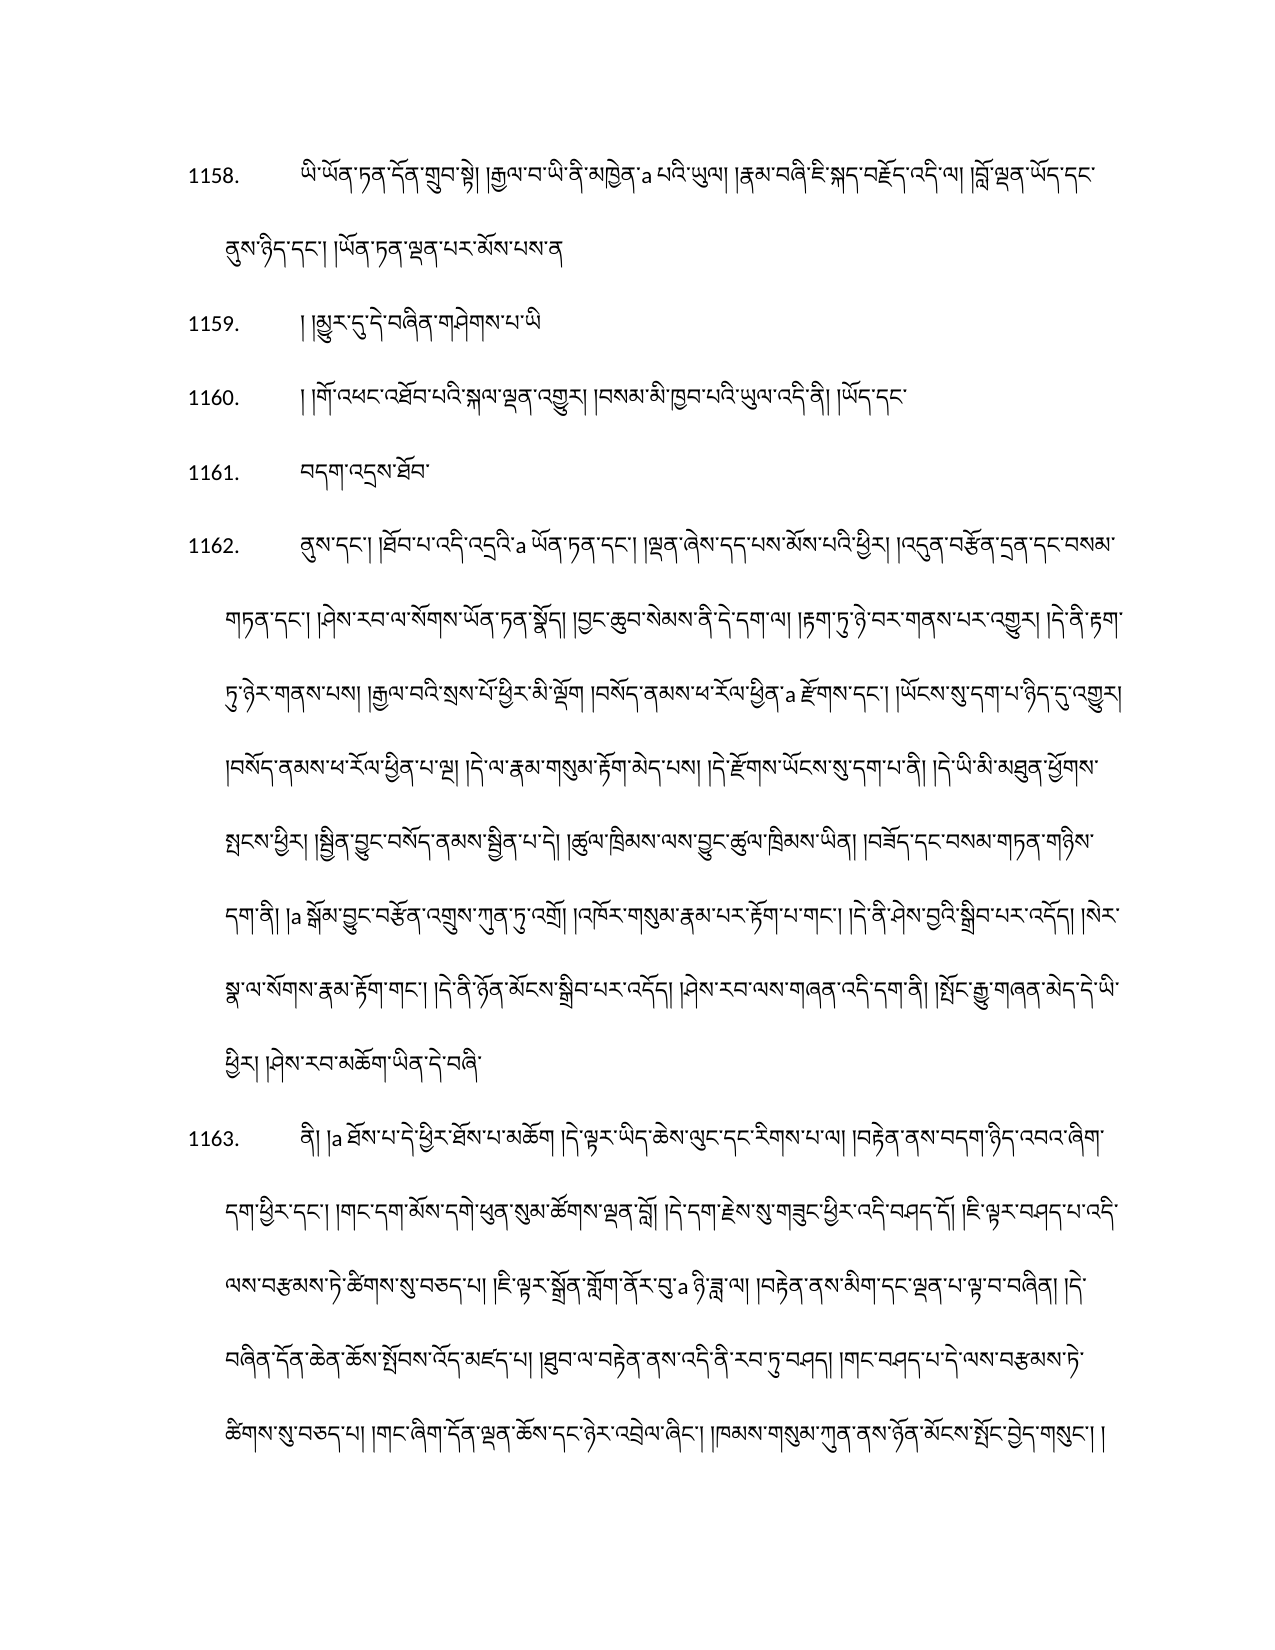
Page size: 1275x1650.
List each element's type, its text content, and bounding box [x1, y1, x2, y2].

list བདག་འདྲས་ཐོབ་ [187, 446, 1125, 511]
list ཡི་ཡོན་ཏན་དོན་གྲུབ་སྟེ། །རྒྱལ་བ་ཡི་ནི་མཁྱེན་aཔའི་ཡུལ། །རྣམ་བཞི་ཇི་སྐད་བརྗོད་འདི་ལ། །བློ་ལྡན་ཡོད་དང་ནུས་ཉིད་དང༌། །ཡོན་ཏན་ལྡན་པར་མོས་པས་ན [187, 150, 1125, 288]
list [187, 1113, 1125, 1473]
list ། །གོ་འཕང་འཐོབ་པའི་སྐལ་ལྡན་འགྱུར། །བསམ་མི་ཁྱབ་པའི་ཡུལ་འདི་ནི། །ཡོད་དང་ [187, 372, 1125, 437]
list ། །མྱུར་དུ་དེ་བཞིན་གཤེགས་པ་ཡི [187, 298, 1125, 363]
list ནུས་དང༌། །ཐོབ་པ་འདི་འདྲའི་aཡོན་ཏན་དང༌། །ལྡན་ཞེས་དད་པས་མོས་པའི་ཕྱིར། །འདུན་བརྩོན་དྲན་དང༌བསམ་གཏན་དང༌། །ཤེས་རབ་ལ་སོགས་ཡོན་ཏན་སྣོད། །བྱང་ཆུབ་སེམས་ནི་དེ་དག་ལ། །རྟག་ཏུ་ཉེ་བར་གནས་པར་འགྱུར། །དེ་ནི་རྟག་ཏུ་ཉེར་གནས་པས། །རྒྱལ་བའི་སྲས་པོ་ཕྱིར་མི་ལྡོག །བསོད་ནམས་ཕ་རོལ་ཕྱིན་aརྫོགས་དང༌། །ཡོངས་སུ་དག་པ་ཉིད་དུ་འགྱུར། །བསོད་ནམས་ཕ་རོལ་ཕྱིན་པ་ལྔ། །དེ་ལ་རྣམ་གསུམ་རྟོག་མེད་པས། །དེ་རྫོགས་ཡོངས་སུ་དག་པ་ནི། །དེ་ཡི་མི་མཐུན་ཕྱོགས་སྤངས་ཕྱིར། །སྦྱིན་བྱུང་བསོད་ནམས་སྦྱིན་པ་དེ། །ཚུལ་ཁྲིམས་ལས་བྱུང་ཚུལ་ཁྲིམས་ཡིན། །བཟོད་དང་བསམ་གཏན་གཉིས་དག་ནི། །aསྒོམ་བྱུང་བརྩོན་འགྲུས་ཀུན་ཏུ་འགྲོ། །འཁོར་གསུམ་རྣམ་པར་རྟོག་པ་གང༌། །དེ་ནི་ཤེས་བྱའི་སྒྲིབ་པར་འདོད། །སེར་སྣ་ལ་སོགས་རྣམ་རྟོག་གང༌། །དེ་ནི་ཉོན་མོངས་སྒྲིབ་པར་འདོད། །ཤེས་རབ་ལས་གཞན་འདི་དག་ནི། །སྤོང་རྒྱུ་གཞན་མེད་དེ་ཡི་ཕྱིར། །ཤེས་རབ་མཆོག་ཡིན་དེ་བཞི་ [187, 520, 1125, 1103]
